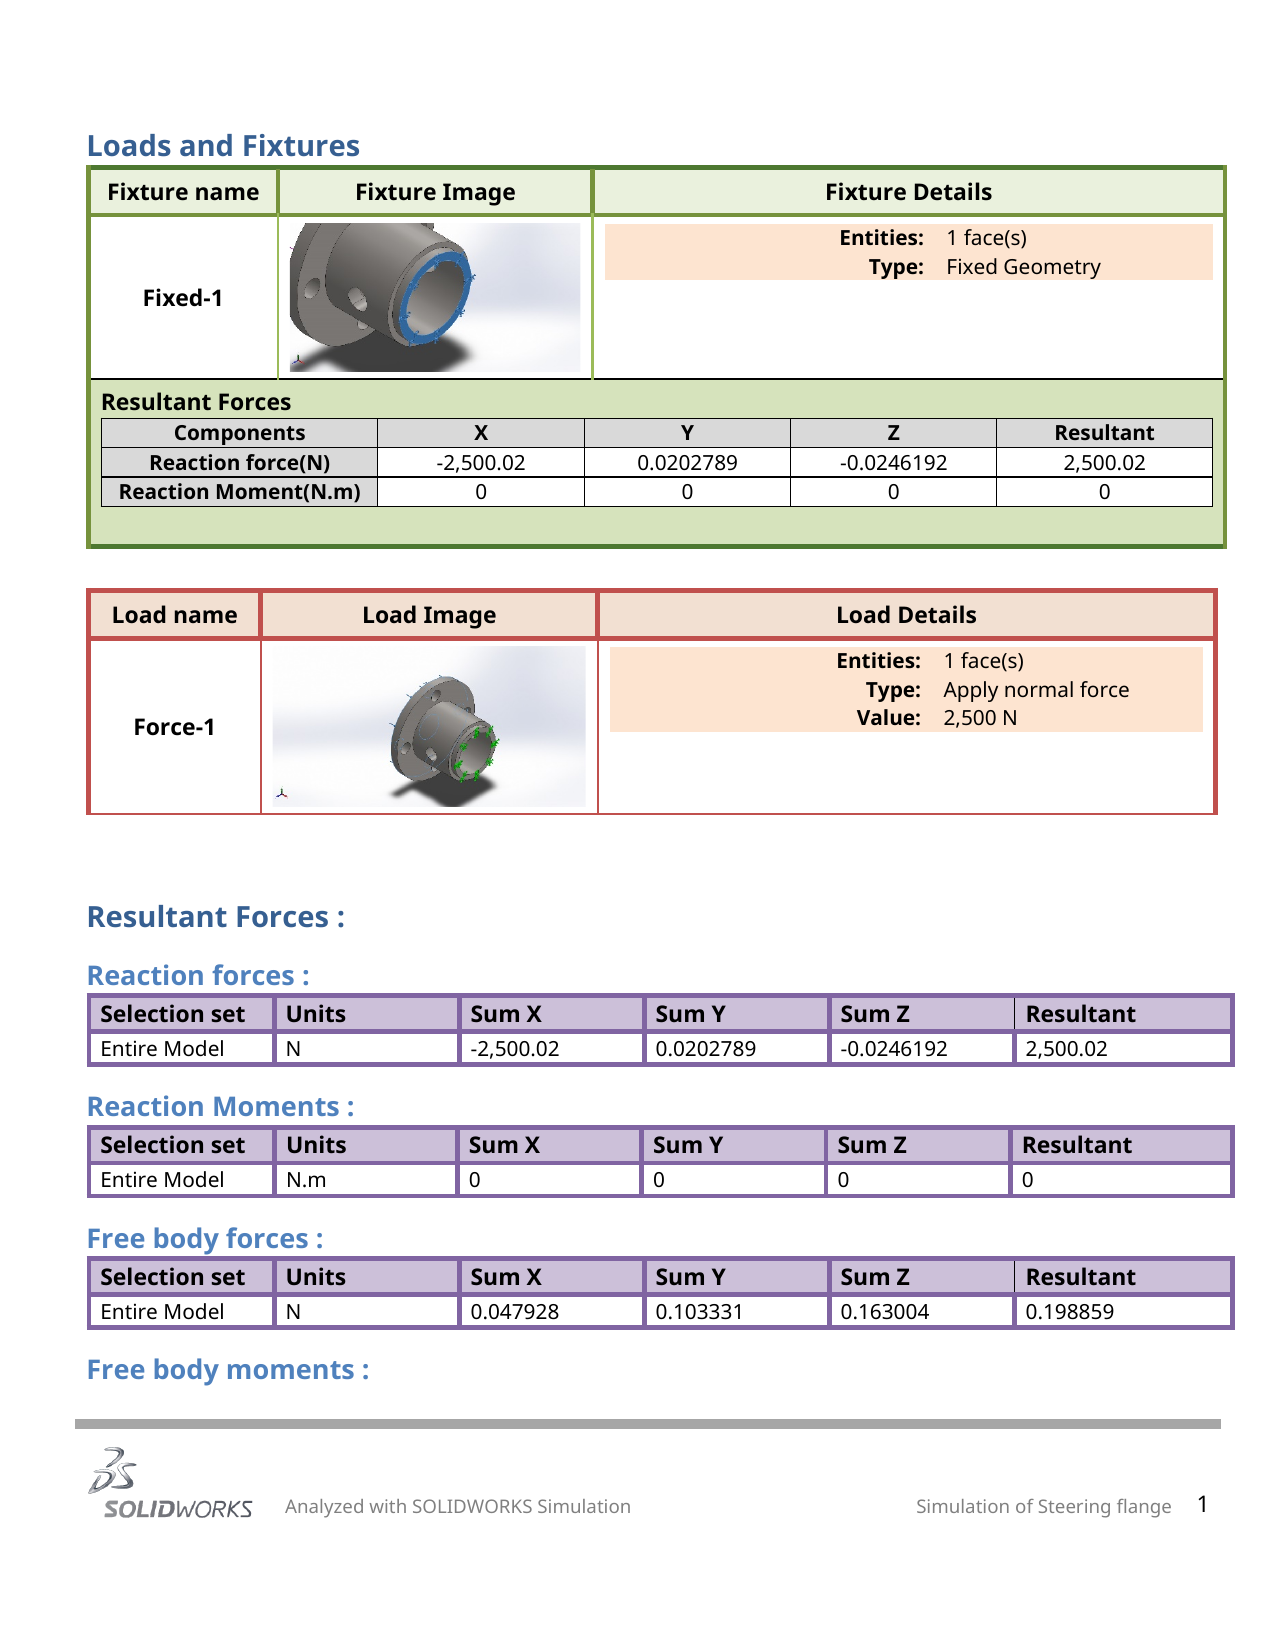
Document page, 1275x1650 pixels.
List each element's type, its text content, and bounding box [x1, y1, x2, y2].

picture [272, 646, 586, 807]
picture [86, 1428, 254, 1519]
table_cell Free body forces : Free body moments : [75, 1199, 1252, 1388]
picture [289, 223, 581, 372]
table_cell Resultant Forces : Reaction forces : Reaction Moments : [75, 846, 1252, 1198]
table_header Loads and Fixtures [75, 75, 1226, 846]
